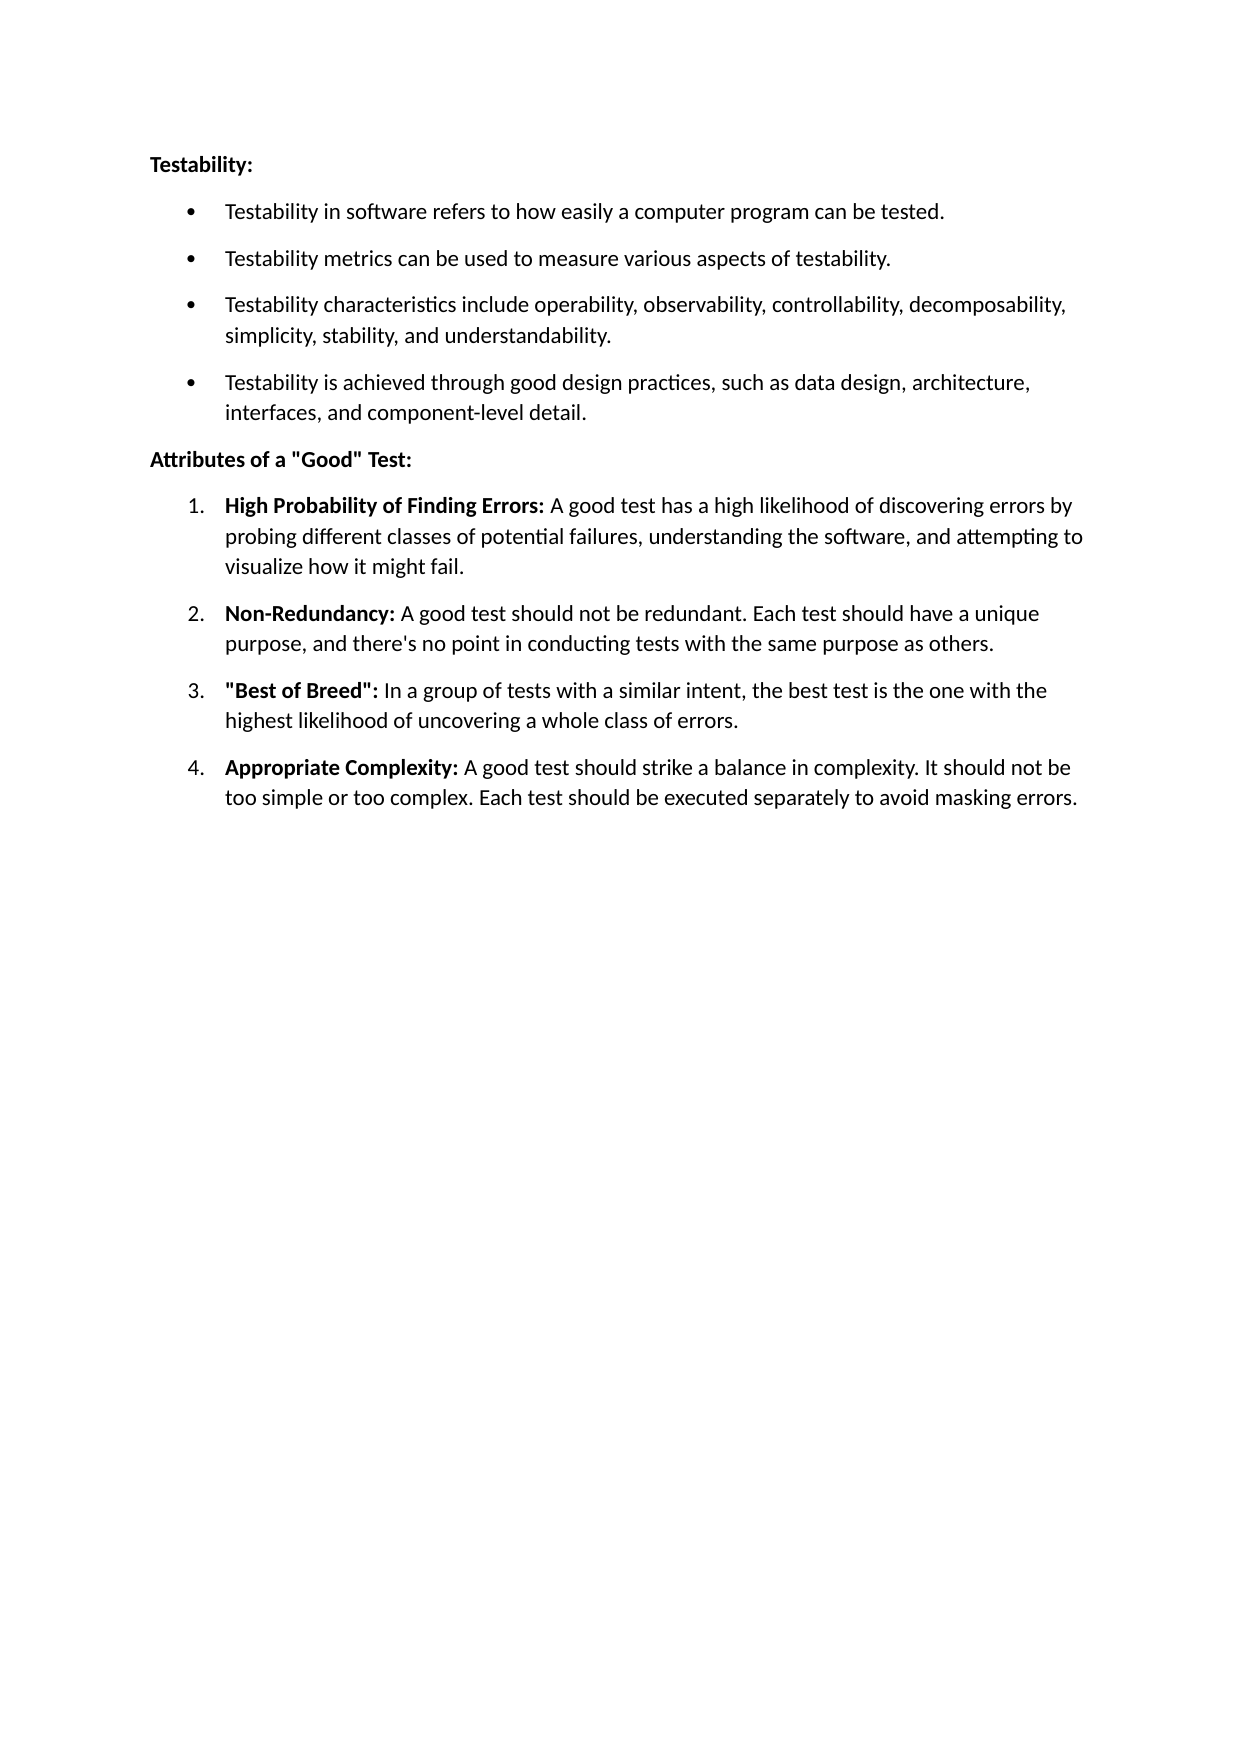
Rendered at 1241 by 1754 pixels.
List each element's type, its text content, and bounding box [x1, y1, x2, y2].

list Appropriate Complexity: A good test should strike a balance in complexity. It should not be too simple or too complex. Each test should be executed separately to avoid masking errors. [187, 753, 1090, 811]
list Non-Redundancy: A good test should not be redundant. Each test should have a unique purpose, and there's no point in conducting tests with the same purpose as others. [187, 599, 1090, 657]
list High Probability of Finding Errors: A good test has a high likelihood of discovering errors by probing different classes of potential failures, understanding the software, and attempting to visualize how it might fail. [187, 492, 1090, 580]
text Attributes of a "Good" Test: [150, 445, 1090, 473]
list "Best of Breed": In a group of tests with a similar intent, the best test is the one with the highest likelihood of uncovering a whole class of errors. [187, 676, 1090, 734]
list Testability is achieved through good design practices, such as data design, architecture, interfaces, and component-level detail. [187, 368, 1090, 426]
list Testability metrics can be used to measure various aspects of testability. [187, 244, 1090, 272]
list Testability characteristics include operability, observability, controllability, decomposability, simplicity, stability, and understandability. [187, 291, 1090, 349]
text Testability: [150, 150, 1090, 178]
list Testability in software refers to how easily a computer program can be tested. [187, 197, 1090, 225]
